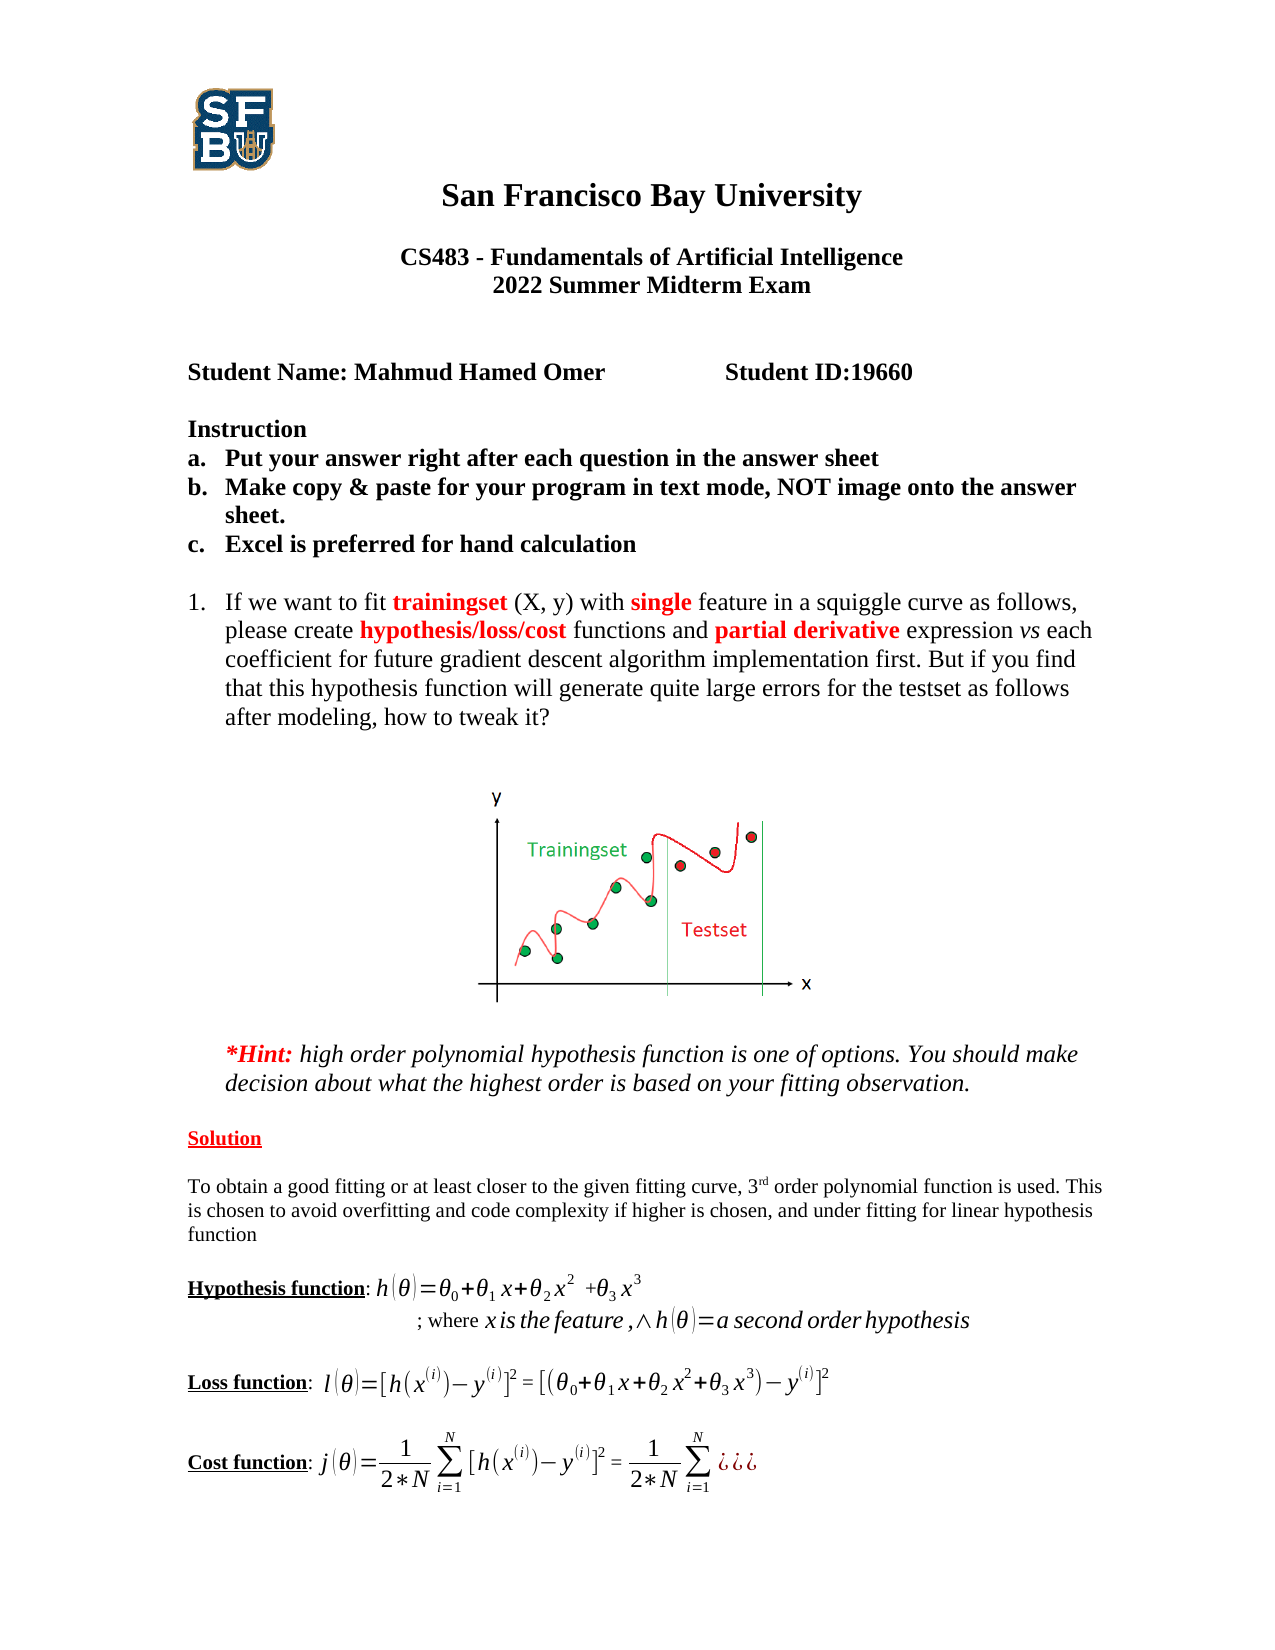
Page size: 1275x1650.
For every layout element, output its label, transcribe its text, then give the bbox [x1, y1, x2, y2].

text Solution [187, 1126, 1116, 1150]
text Loss function: = [187, 1364, 1116, 1399]
text San Francisco Bay University [187, 175, 1116, 213]
picture [472, 788, 832, 1011]
text Cost function: = [187, 1428, 1116, 1496]
list Put your answer right after each question in the answer sheet [187, 443, 1116, 472]
text Instruction [187, 414, 1116, 443]
text To obtain a good fitting or at least closer to the given fitting curve, 3rd order polynomial function is used. This is chosen to avoid overfitting and code complexity if higher is chosen, and under fitting for linear hypothesis function [187, 1174, 1116, 1246]
list Make copy & paste for your program in text mode, NOT image onto the answer sheet. [187, 472, 1116, 529]
text *Hint: high order polynomial hypothesis function is one of options. You should make decision about what the highest order is based on your fitting observation. [225, 1039, 1116, 1097]
text 2022 Summer Midterm Exam [187, 271, 1116, 299]
picture [187, 84, 279, 175]
text ; where [187, 1305, 1116, 1336]
text Hypothesis function: + [187, 1270, 1116, 1305]
list If we want to fit trainingset (X, y) with single feature in a squiggle curve as follows, please create hypothesis/loss/cost functions and partial derivative expression vs each coefficient for future gradient descent algorithm implementation first. But if you find that this hypothesis function will generate quite large errors for the testset as follows after modeling, how to tweak it? [187, 587, 1116, 731]
text CS483 - Fundamentals of Artificial Intelligence [187, 213, 1116, 271]
text Student Name: Mahmud Hamed Omer Student ID:19660 [187, 357, 1116, 386]
list Excel is preferred for hand calculation [187, 529, 1116, 558]
